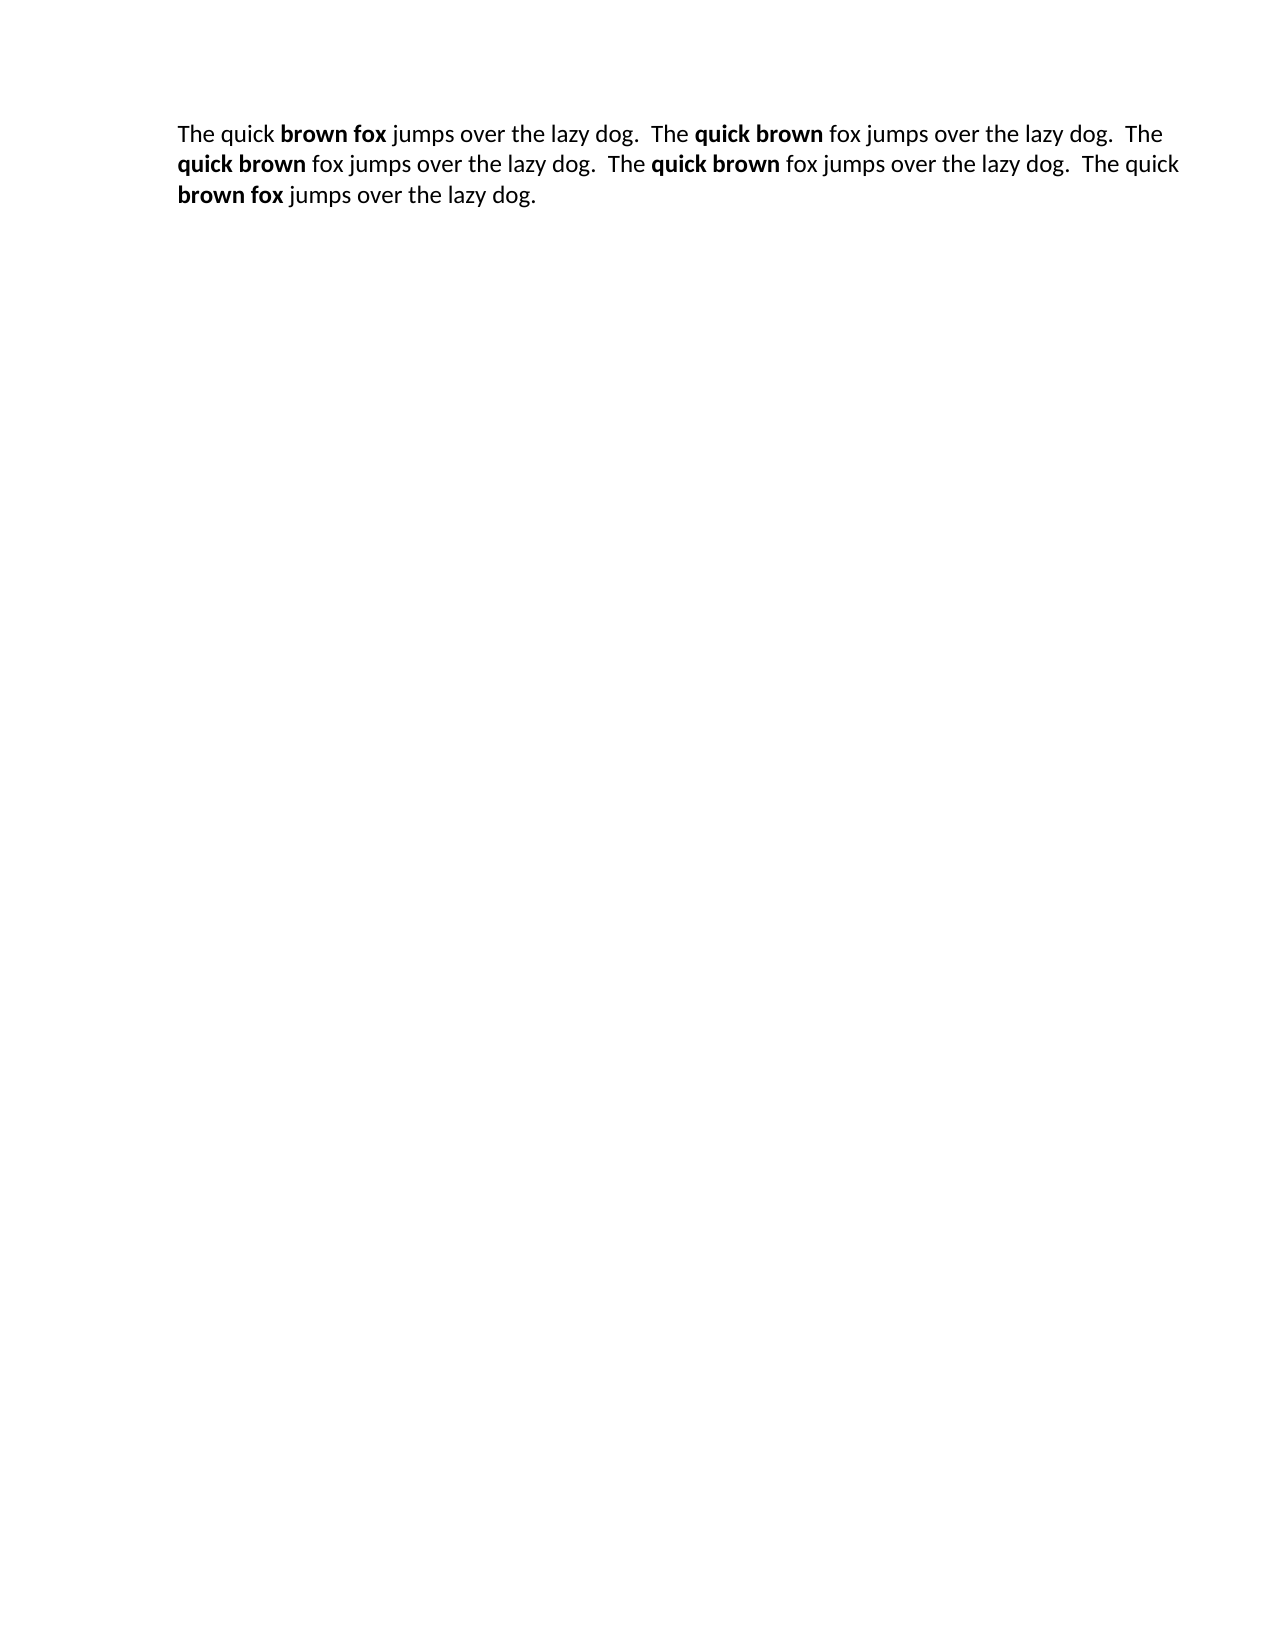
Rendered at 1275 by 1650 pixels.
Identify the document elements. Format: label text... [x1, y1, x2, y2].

text The quick brown fox jumps over the lazy dog. The quick brown fox jumps over the lazy dog. The quick brown fox jumps over the lazy dog. The quick brown fox jumps over the lazy dog. The quick brown fox jumps over the lazy dog. [177, 118, 1186, 210]
